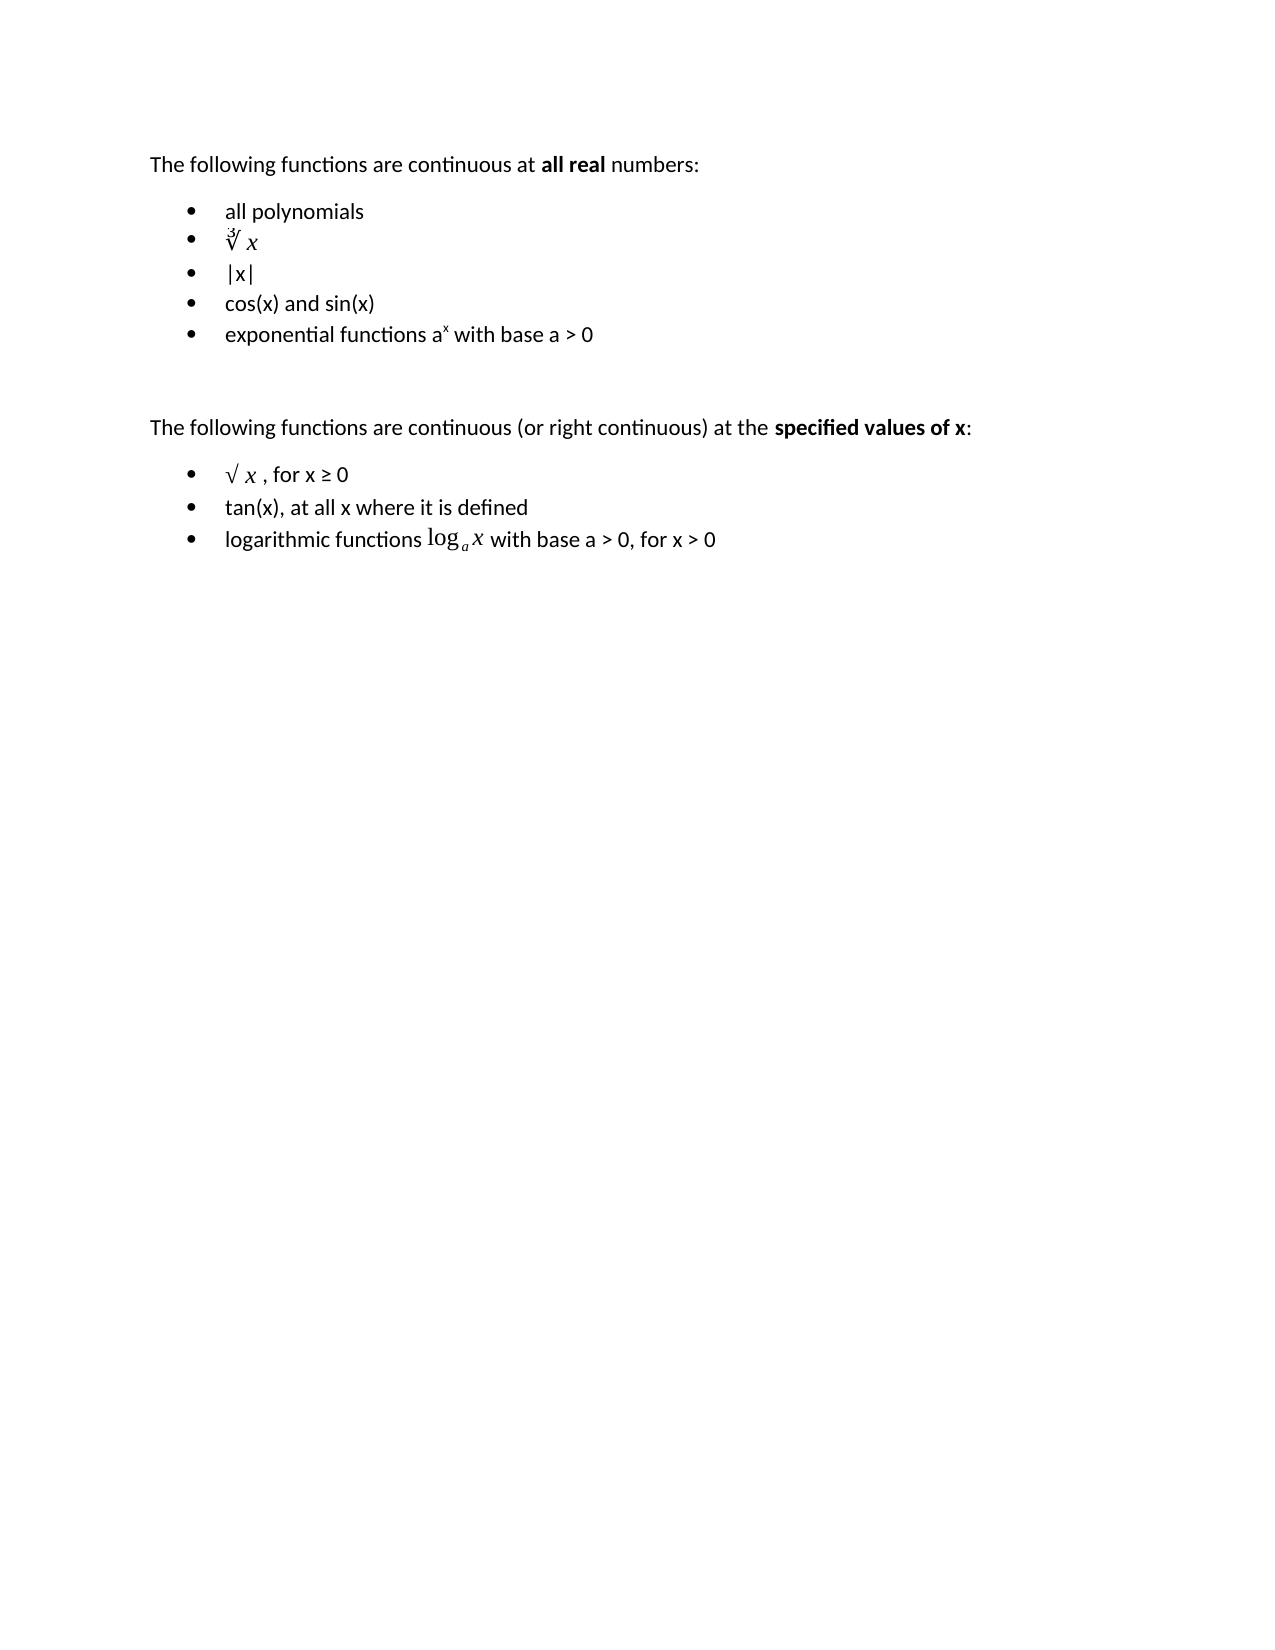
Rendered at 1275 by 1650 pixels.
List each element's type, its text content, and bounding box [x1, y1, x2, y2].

list all polynomials [187, 197, 1125, 225]
list tan(x), at all x where it is defined [187, 493, 1125, 521]
list exponential functions ax with base a > 0 [187, 320, 1125, 348]
text The following functions are continuous (or right continuous) at the specified values of x: [150, 413, 1125, 442]
text The following functions are continuous at all real numbers: [150, 150, 1125, 178]
list , for x ≥ 0 [187, 460, 1125, 491]
list logarithmic functions with base a > 0, for x > 0 [187, 523, 1125, 555]
list |x| [187, 259, 1125, 287]
list cos(x) and sin(x) [187, 289, 1125, 318]
